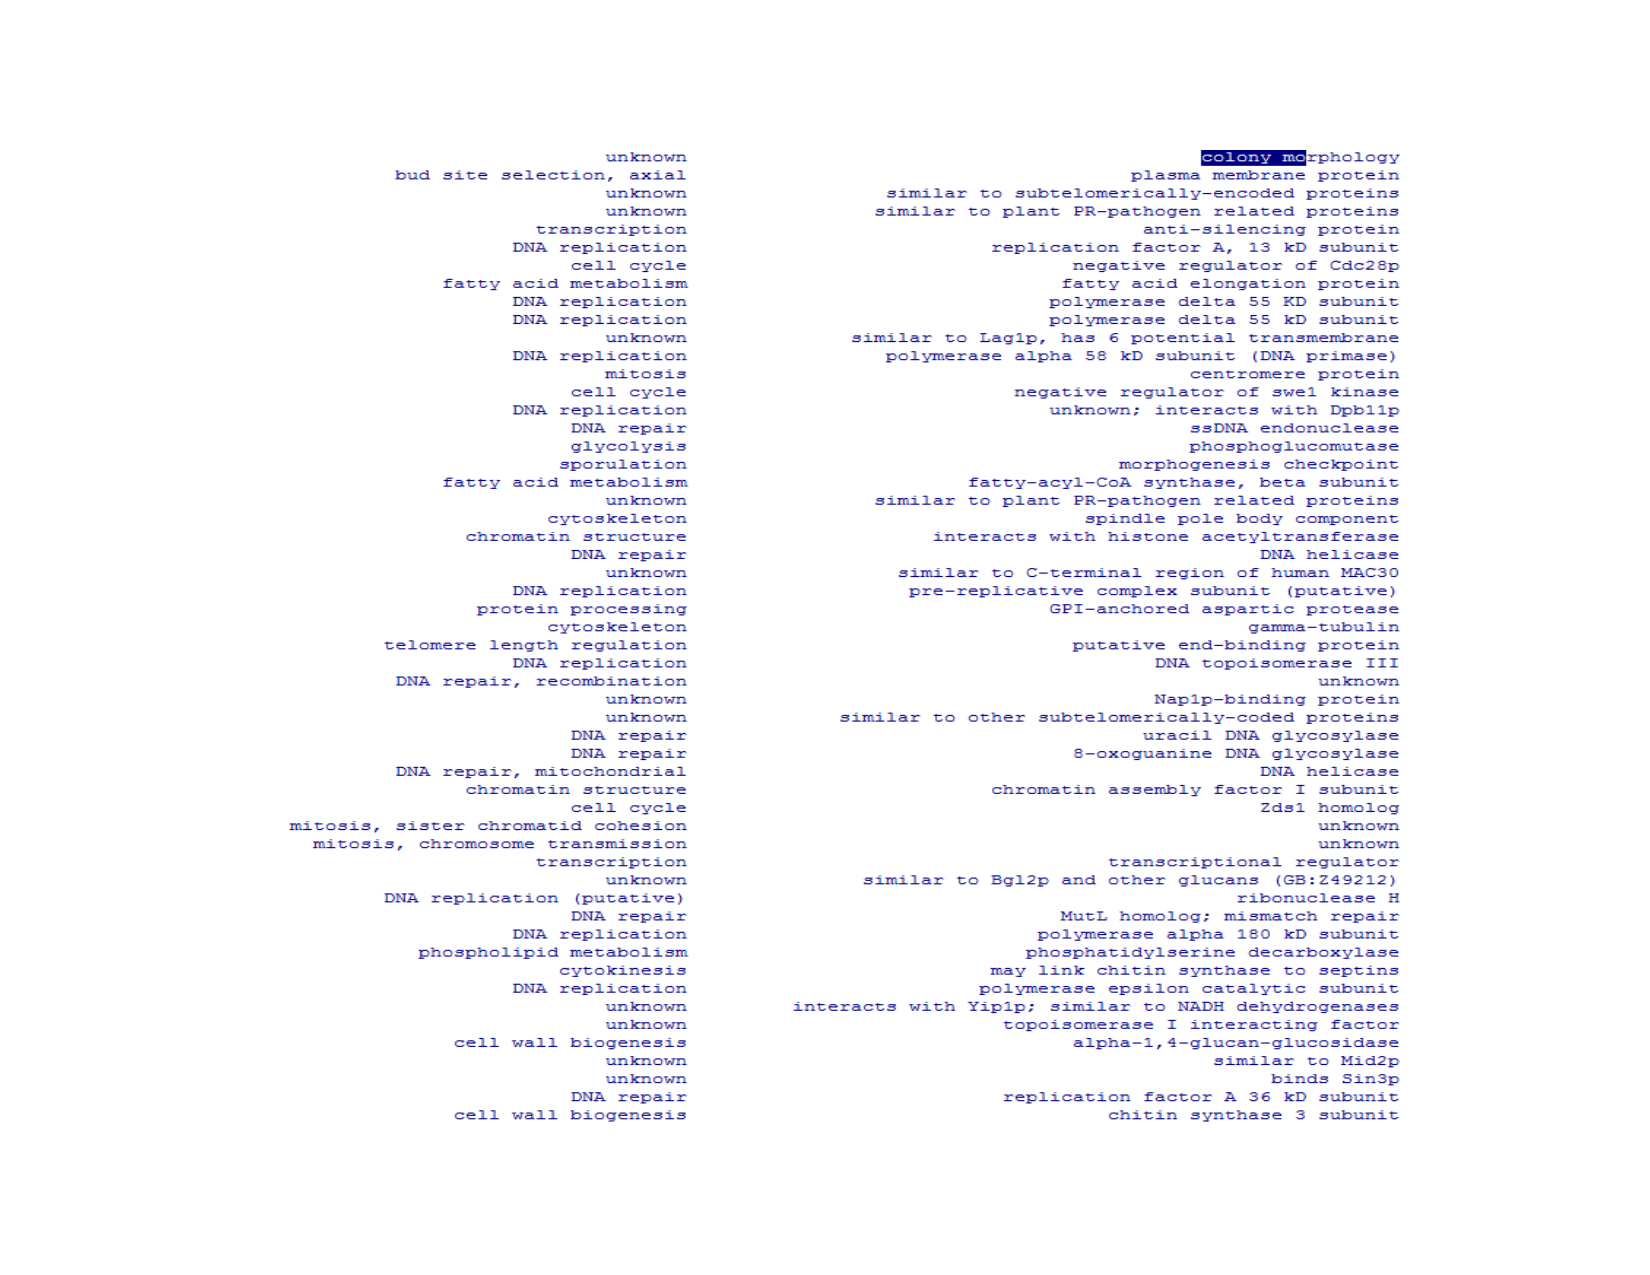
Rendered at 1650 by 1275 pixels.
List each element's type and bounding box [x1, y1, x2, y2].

picture [150, 150, 1505, 1125]
